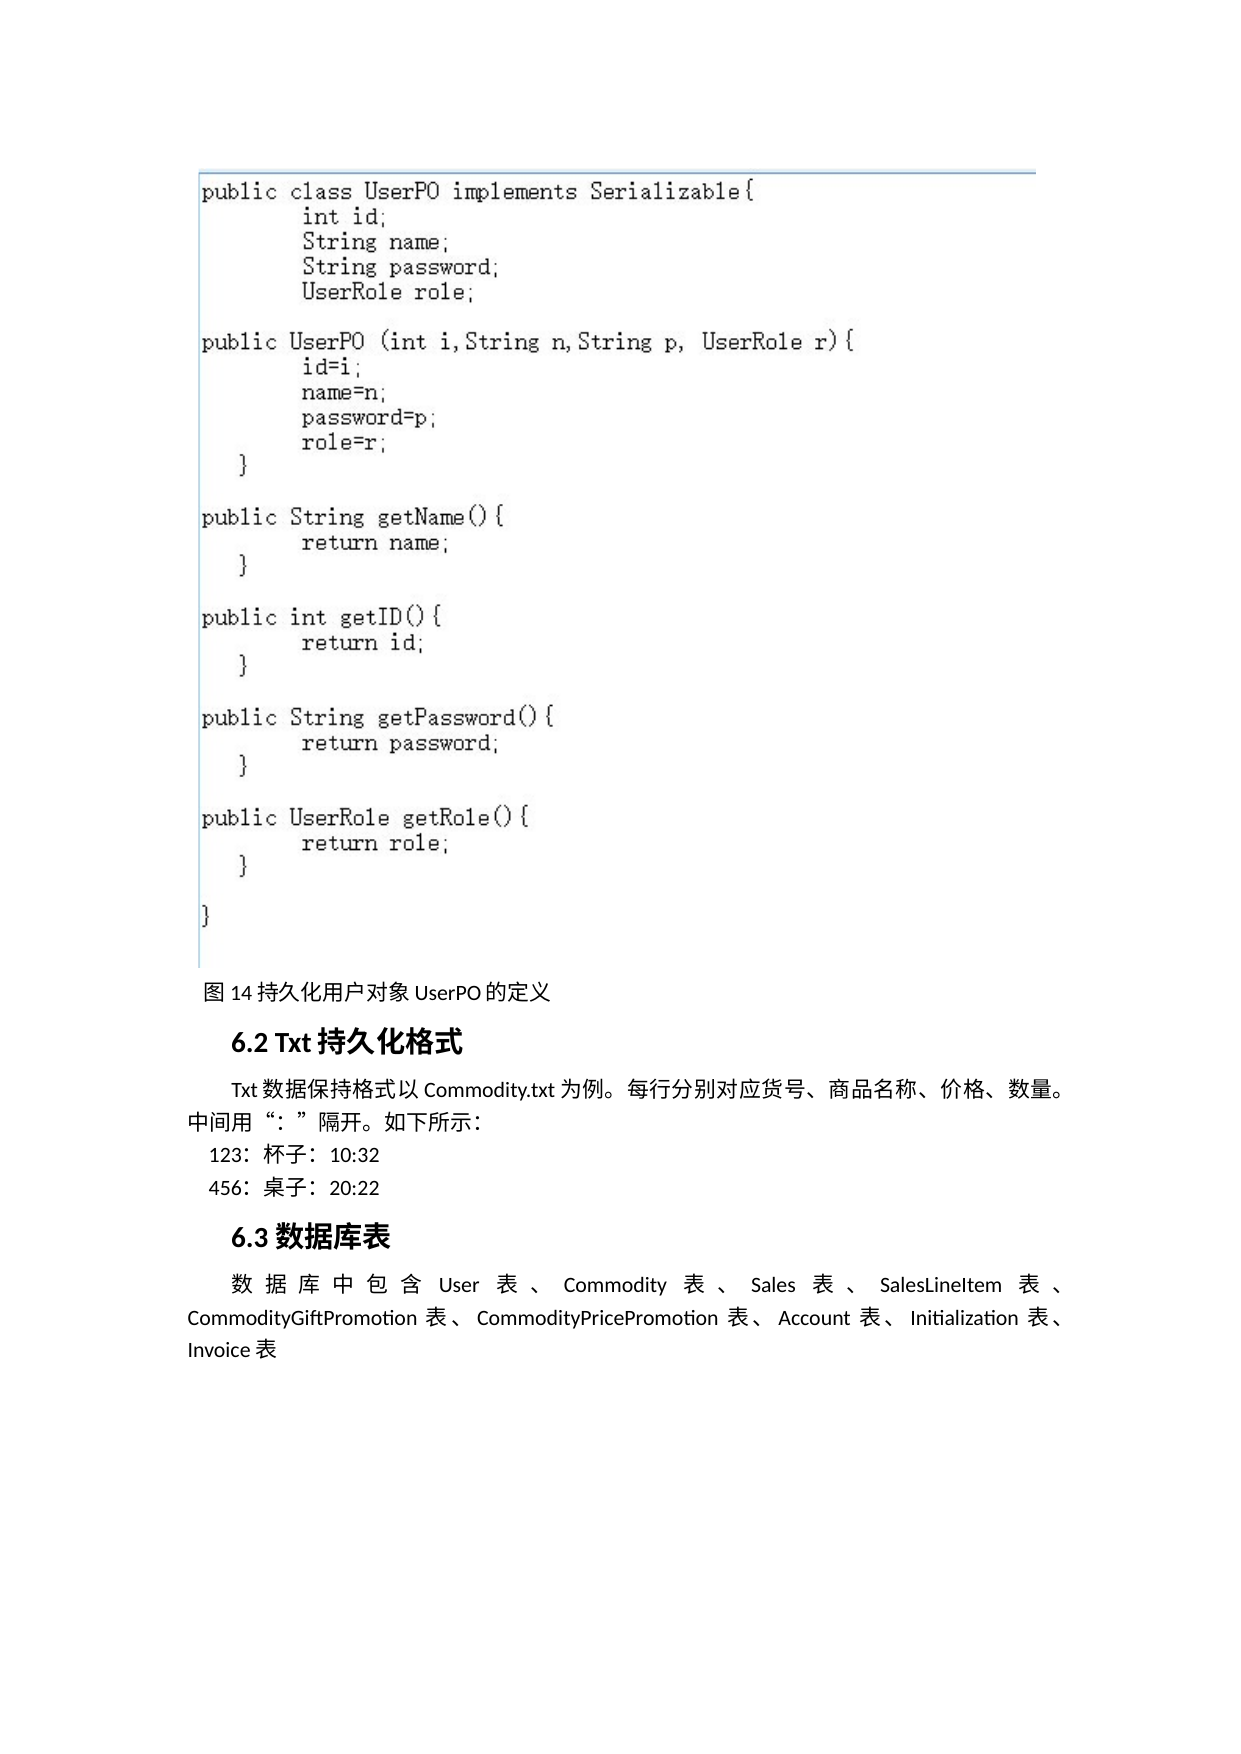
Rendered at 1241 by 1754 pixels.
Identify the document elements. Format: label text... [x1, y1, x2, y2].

text 456：桌子：20:22 [187, 1169, 1053, 1202]
picture [198, 168, 1036, 968]
text 图14 持久化用户对象UserPO的定义 [187, 974, 1053, 1007]
text Txt数据保持格式以Commodity.txt为例。每行分别对应货号、商品名称、价格、数量。中间用“：”隔开。如下所示： [187, 1072, 1053, 1137]
text 6.2 Txt持久化格式 [187, 1007, 1053, 1072]
text 123：杯子：10:32 [187, 1137, 1053, 1169]
text 数据库中包含User表、Commodity表、Sales表、SalesLineItem表、CommodityGiftPromotion表、CommodityPricePromotion表、Account表、Initialization表、Invoice表 [187, 1267, 1053, 1364]
text 6.3 数据库表 [187, 1202, 1053, 1267]
